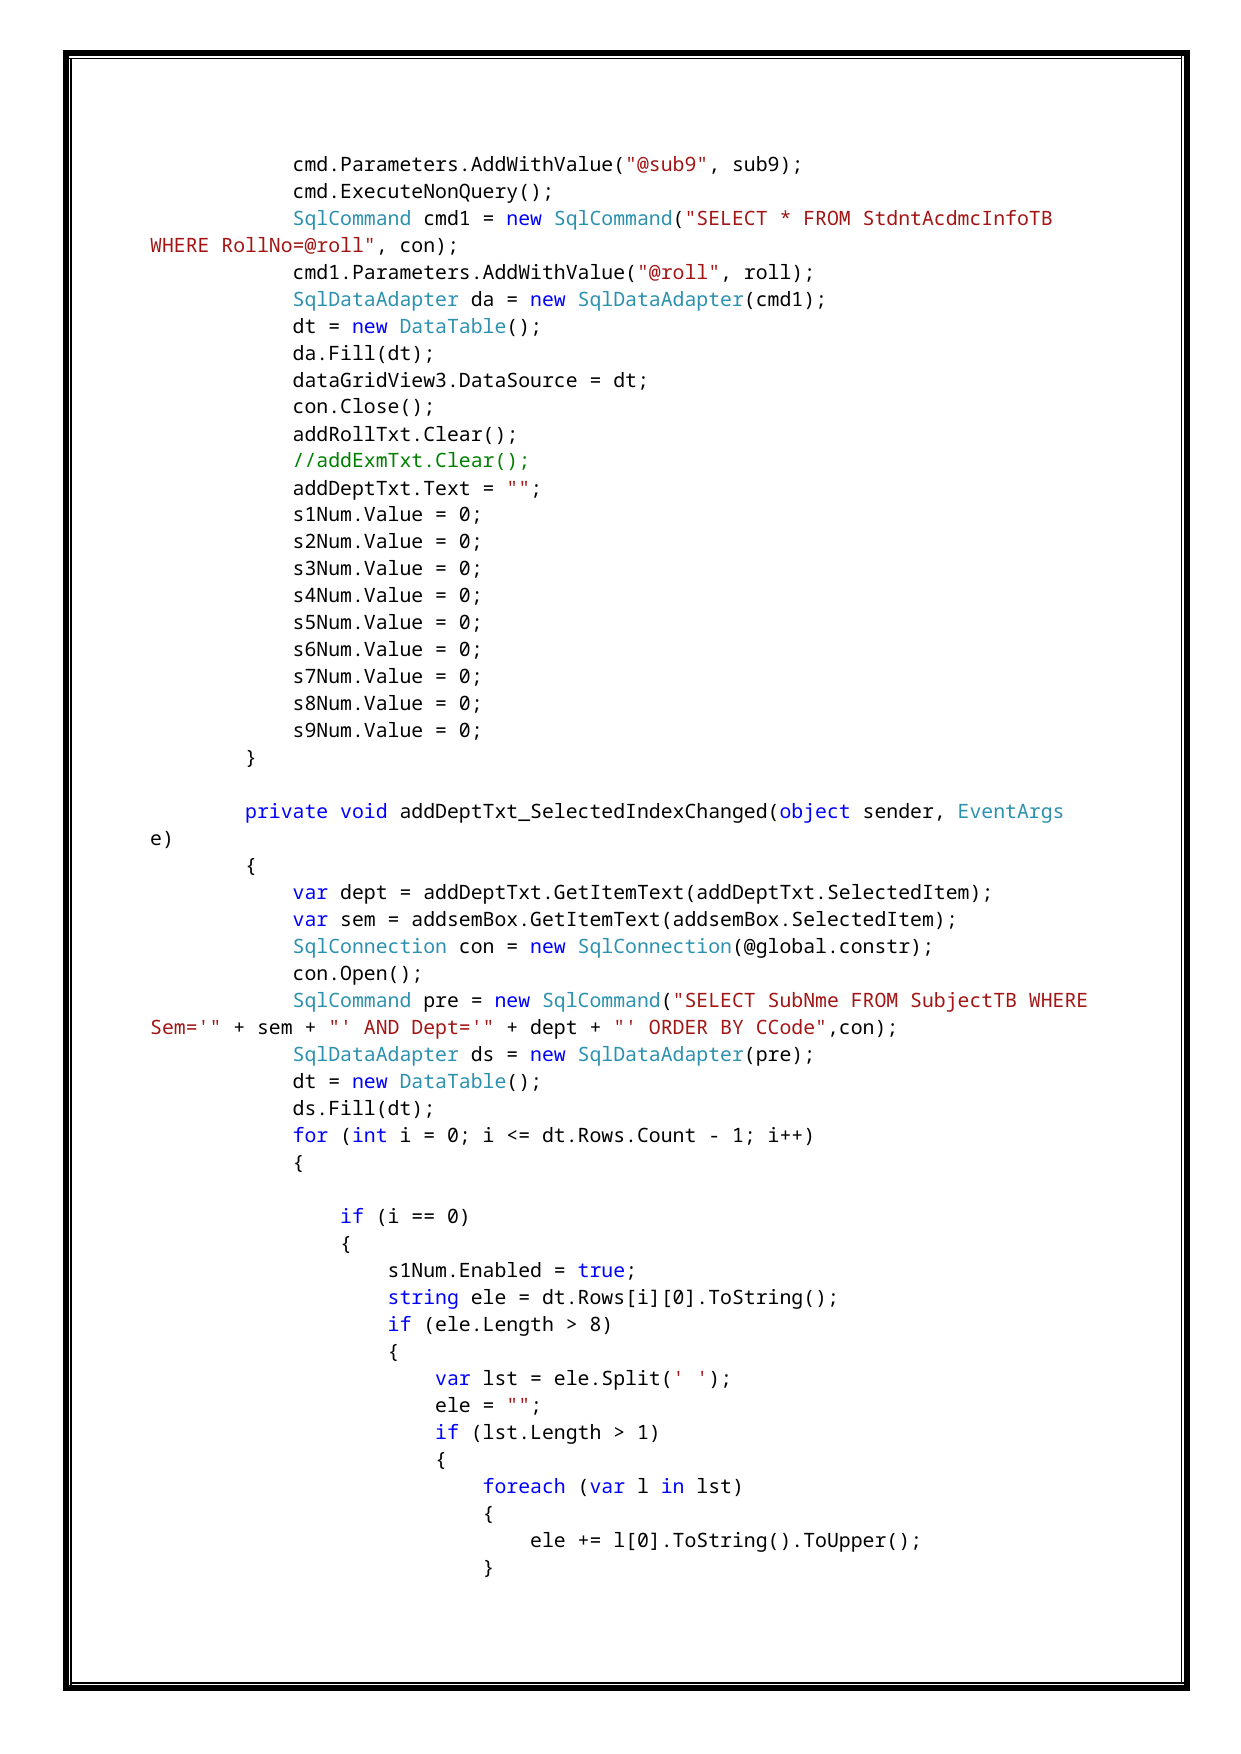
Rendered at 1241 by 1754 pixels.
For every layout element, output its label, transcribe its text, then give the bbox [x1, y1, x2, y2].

text var sem = addsemBox.GetItemText(addsemBox.SelectedItem); [150, 905, 1090, 932]
text s1Num.Value = 0; [150, 501, 1090, 528]
text dt = new DataTable(); [150, 312, 1090, 339]
text addDeptTxt.Text = ""; [150, 474, 1090, 501]
text { [150, 1148, 1090, 1175]
text var dept = addDeptTxt.GetItemText(addDeptTxt.SelectedItem); [150, 878, 1090, 905]
text s8Num.Value = 0; [150, 689, 1090, 717]
text } [150, 1553, 1090, 1580]
text s5Num.Value = 0; [150, 609, 1090, 636]
text addRollTxt.Clear(); [150, 420, 1090, 447]
text s7Num.Value = 0; [150, 663, 1090, 689]
text SqlConnection con = new SqlConnection(@global.constr); [150, 932, 1090, 959]
text s3Num.Value = 0; [150, 555, 1090, 582]
text cmd.Parameters.AddWithValue("@sub9", sub9); [150, 150, 1090, 177]
text SqlCommand pre = new SqlCommand("SELECT SubNme FROM SubjectTB WHERE Sem='" + sem + "' AND Dept='" + dept + "' ORDER BY CCode",con); [150, 986, 1090, 1040]
text s6Num.Value = 0; [150, 636, 1090, 663]
text ele = ""; [150, 1391, 1090, 1418]
text dt = new DataTable(); [150, 1067, 1090, 1094]
text cmd1.Parameters.AddWithValue("@roll", roll); [150, 258, 1090, 285]
text cmd.ExecuteNonQuery(); [150, 177, 1090, 204]
text da.Fill(dt); [150, 339, 1090, 366]
text { [150, 1229, 1090, 1256]
text for (int i = 0; i <= dt.Rows.Count - 1; i++) [150, 1121, 1090, 1148]
text foreach (var l in lst) [150, 1472, 1090, 1499]
text string ele = dt.Rows[i][0].ToString(); [150, 1283, 1090, 1310]
text { [150, 851, 1090, 878]
text { [150, 1337, 1090, 1364]
text var lst = ele.Split(' '); [150, 1364, 1090, 1391]
text if (ele.Length > 8) [150, 1310, 1090, 1337]
text s2Num.Value = 0; [150, 528, 1090, 555]
text if (lst.Length > 1) [150, 1418, 1090, 1445]
text private void addDeptTxt_SelectedIndexChanged(object sender, EventArgs e) [150, 797, 1090, 851]
text ele += l[0].ToString().ToUpper(); [150, 1526, 1090, 1553]
text s9Num.Value = 0; [150, 717, 1090, 743]
text con.Close(); [150, 393, 1090, 420]
text SqlDataAdapter da = new SqlDataAdapter(cmd1); [150, 285, 1090, 312]
text { [150, 1499, 1090, 1526]
text s4Num.Value = 0; [150, 582, 1090, 609]
text //addExmTxt.Clear(); [150, 447, 1090, 474]
text } [150, 743, 1090, 771]
text con.Open(); [150, 959, 1090, 986]
text SqlDataAdapter ds = new SqlDataAdapter(pre); [150, 1040, 1090, 1067]
text dataGridView3.DataSource = dt; [150, 366, 1090, 393]
text { [150, 1445, 1090, 1472]
text s1Num.Enabled = true; [150, 1256, 1090, 1283]
text ds.Fill(dt); [150, 1094, 1090, 1121]
text SqlCommand cmd1 = new SqlCommand("SELECT * FROM StdntAcdmcInfoTB WHERE RollNo=@roll", con); [150, 204, 1090, 258]
text if (i == 0) [150, 1202, 1090, 1229]
